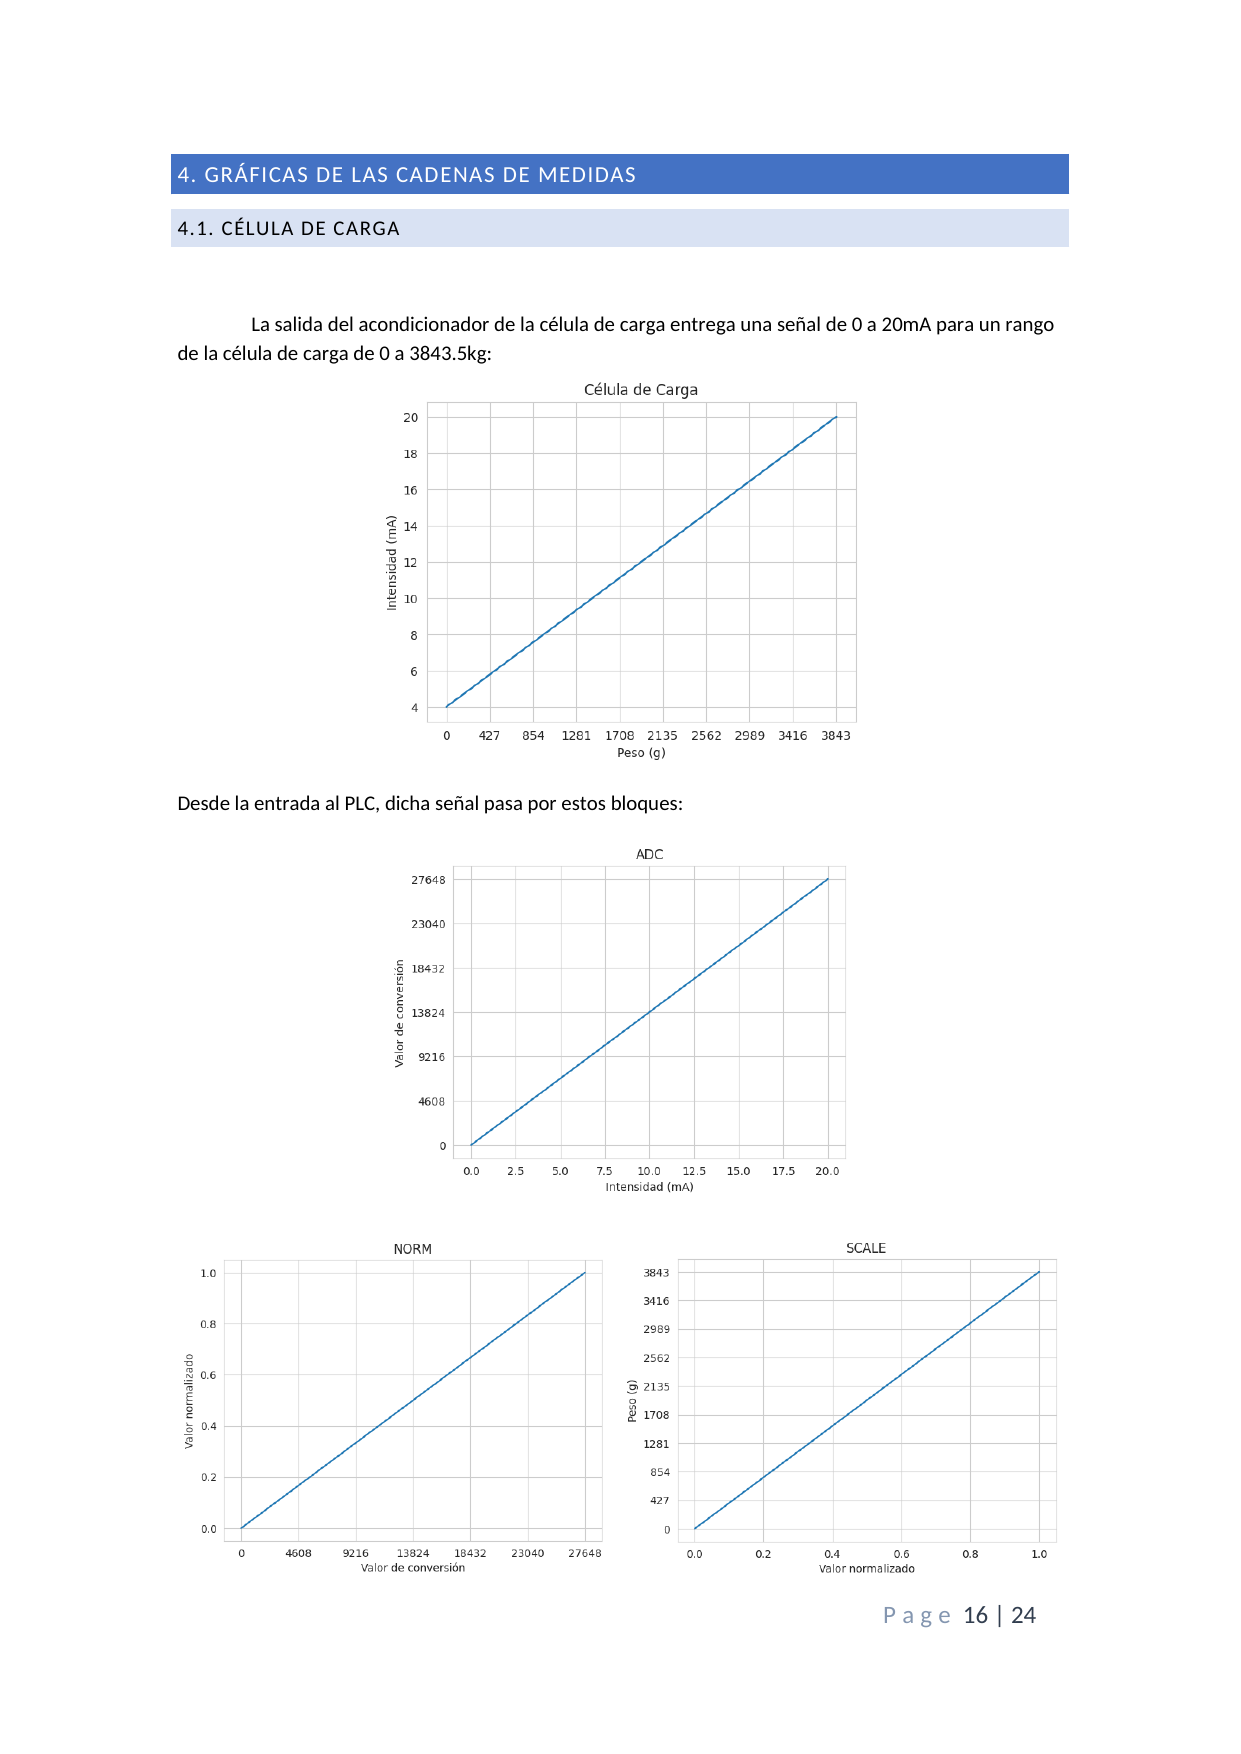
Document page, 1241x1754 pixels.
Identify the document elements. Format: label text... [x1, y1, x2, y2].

picture [377, 374, 863, 767]
picture [621, 1234, 1063, 1582]
subtitle 4.1. célula de carga [177, 215, 1063, 241]
picture [387, 840, 853, 1200]
subtitle 4. gráficas de las cadenas de medidas [177, 160, 1063, 188]
picture [177, 1235, 609, 1581]
text Desde la entrada al PLC, dicha señal pasa por estos bloques: [177, 790, 1063, 816]
text La salida del acondicionador de la célula de carga entrega una señal de 0 a 20mA para un rango de la célula de carga de 0 a 3843.5kg: [177, 311, 1063, 366]
